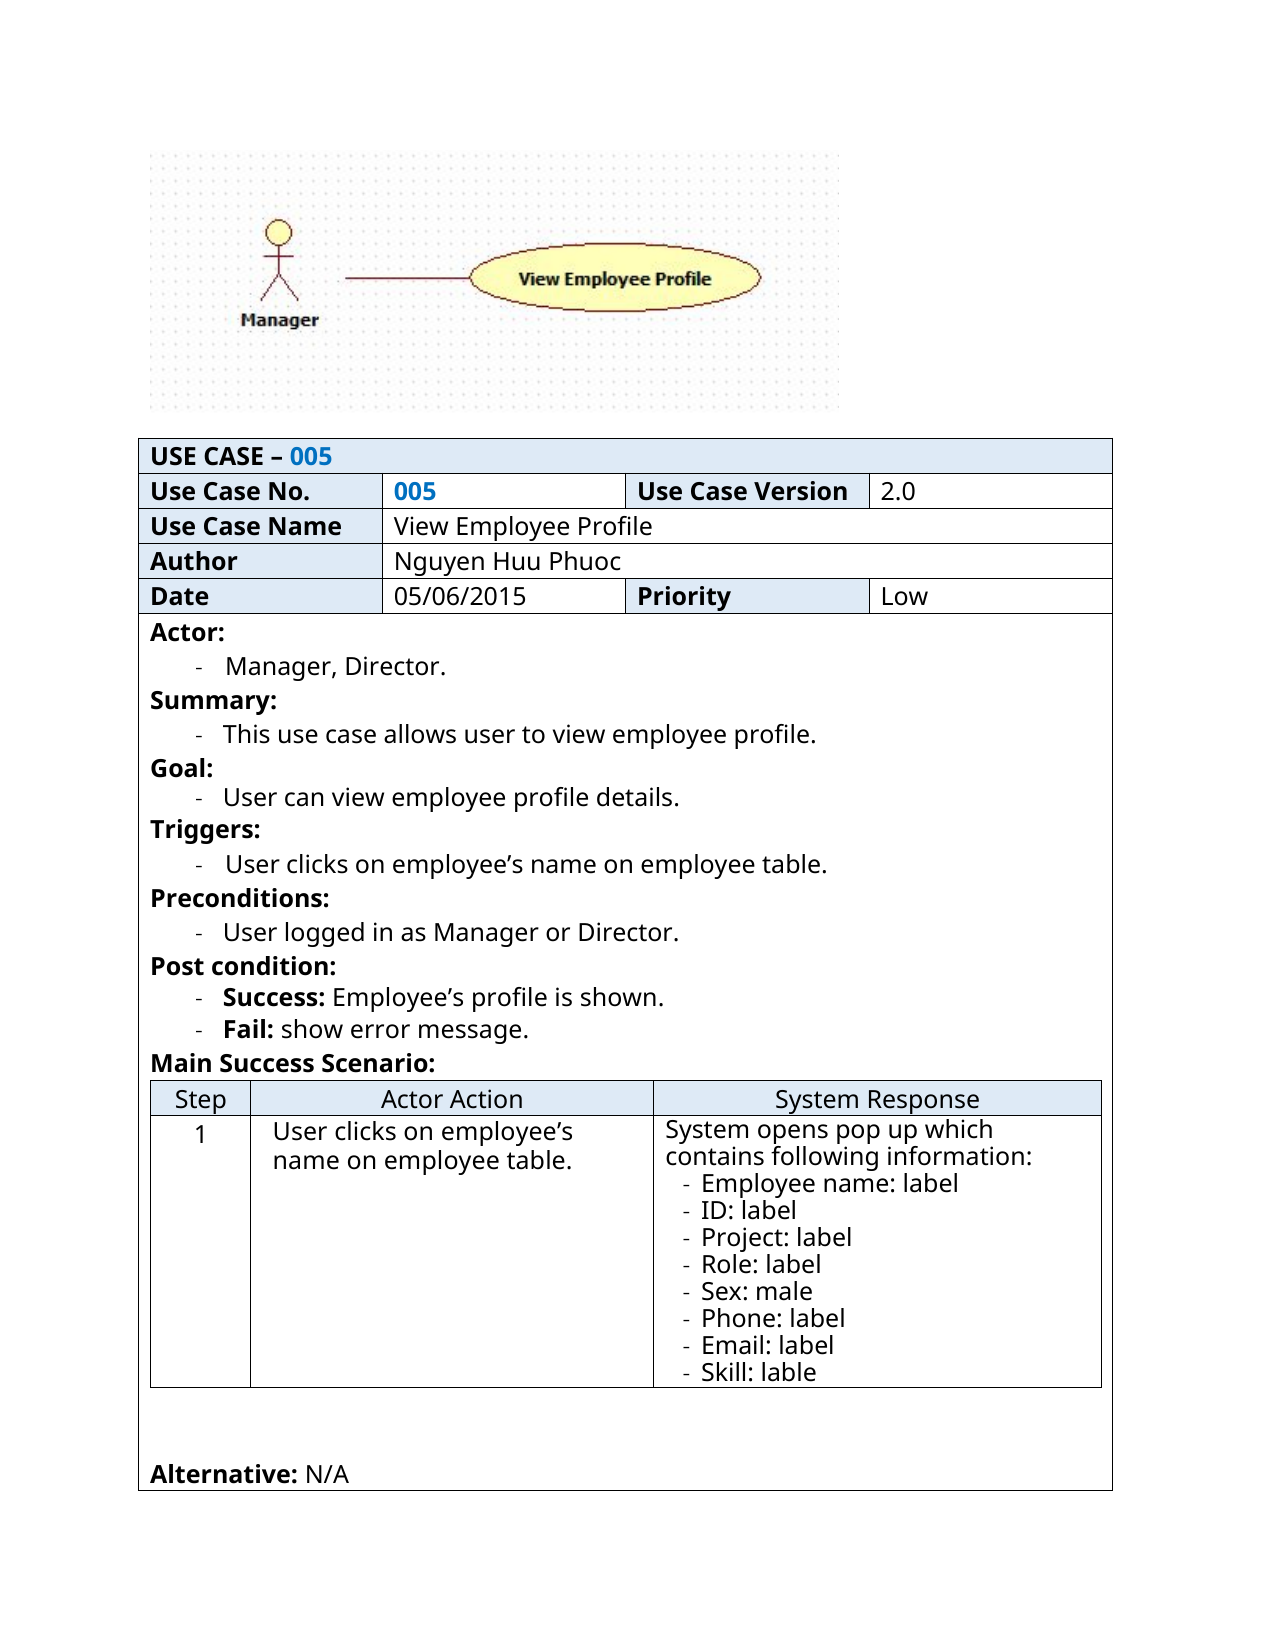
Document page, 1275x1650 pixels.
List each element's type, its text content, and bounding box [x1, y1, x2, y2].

table_cell Use Case Version [626, 474, 869, 508]
table_cell Use Case No. [139, 474, 382, 508]
table_cell Priority [626, 579, 869, 613]
table_cell 05/06/2015 [383, 579, 625, 613]
table_cell Nguyen Huu Phuoc [383, 544, 1112, 578]
table_cell 2.0 [870, 474, 1112, 508]
table_cell Date [139, 579, 382, 613]
table_cell View Employee Profile [383, 509, 1112, 543]
table_cell 005 [383, 474, 625, 508]
table_cell Low [870, 579, 1112, 613]
table_header USE CASE – 005 [139, 439, 1112, 473]
picture [150, 150, 839, 419]
table_cell Author [139, 544, 382, 578]
table_cell Use Case Name [139, 509, 382, 543]
